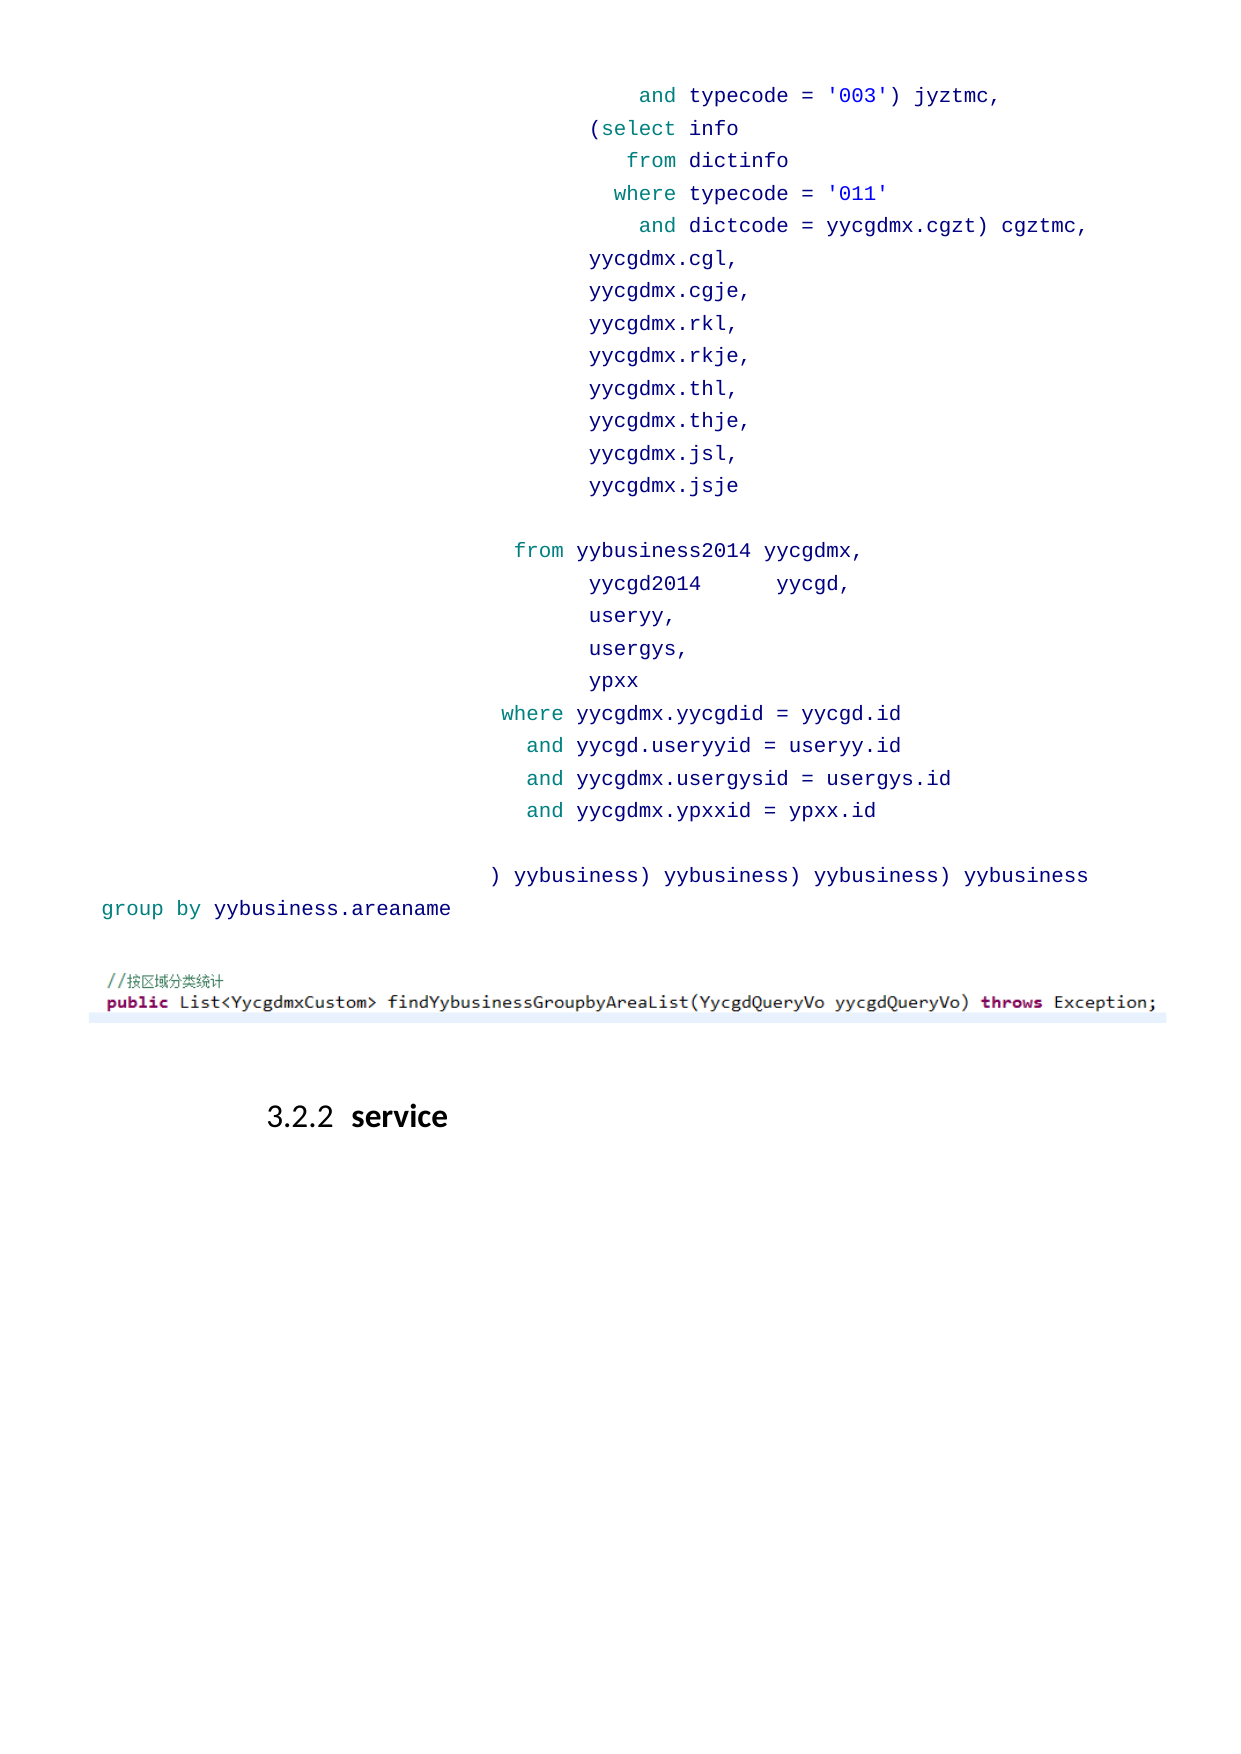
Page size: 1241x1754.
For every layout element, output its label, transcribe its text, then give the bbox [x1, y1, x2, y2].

text ypxx [89, 666, 1167, 698]
text where typecode = '011' [89, 178, 1167, 211]
text yycgdmx.thl, [89, 373, 1167, 406]
text yycgdmx.cgl, [89, 243, 1167, 276]
text from yybusiness2014 yycgdmx, [89, 536, 1167, 568]
text ) yybusiness) yybusiness) yybusiness) yybusiness [89, 861, 1167, 893]
text yycgdmx.jsl, [89, 438, 1167, 471]
text service [266, 1083, 1167, 1148]
text yycgdmx.jsje [89, 471, 1167, 503]
text and yycgdmx.usergysid = usergys.id [89, 763, 1167, 796]
text and yycgdmx.ypxxid = ypxx.id [89, 796, 1167, 828]
text group by yybusiness.areaname [89, 893, 1167, 926]
text yycgdmx.rkl, [89, 308, 1167, 341]
text and dictcode = yycgdmx.cgzt) cgztmc, [89, 211, 1167, 243]
text yycgd2014 yycgd, [89, 568, 1167, 601]
text usergys, [89, 633, 1167, 666]
text yycgdmx.rkje, [89, 341, 1167, 373]
text where yycgdmx.yycgdid = yycgd.id [89, 698, 1167, 731]
text (select info [89, 113, 1167, 146]
text yycgdmx.thje, [89, 406, 1167, 438]
picture [88, 958, 1167, 1023]
text useryy, [89, 601, 1167, 633]
text and typecode = '003') jyztmc, [89, 81, 1167, 113]
text yycgdmx.cgje, [89, 276, 1167, 308]
text and yycgd.useryyid = useryy.id [89, 731, 1167, 763]
text from dictinfo [89, 146, 1167, 178]
